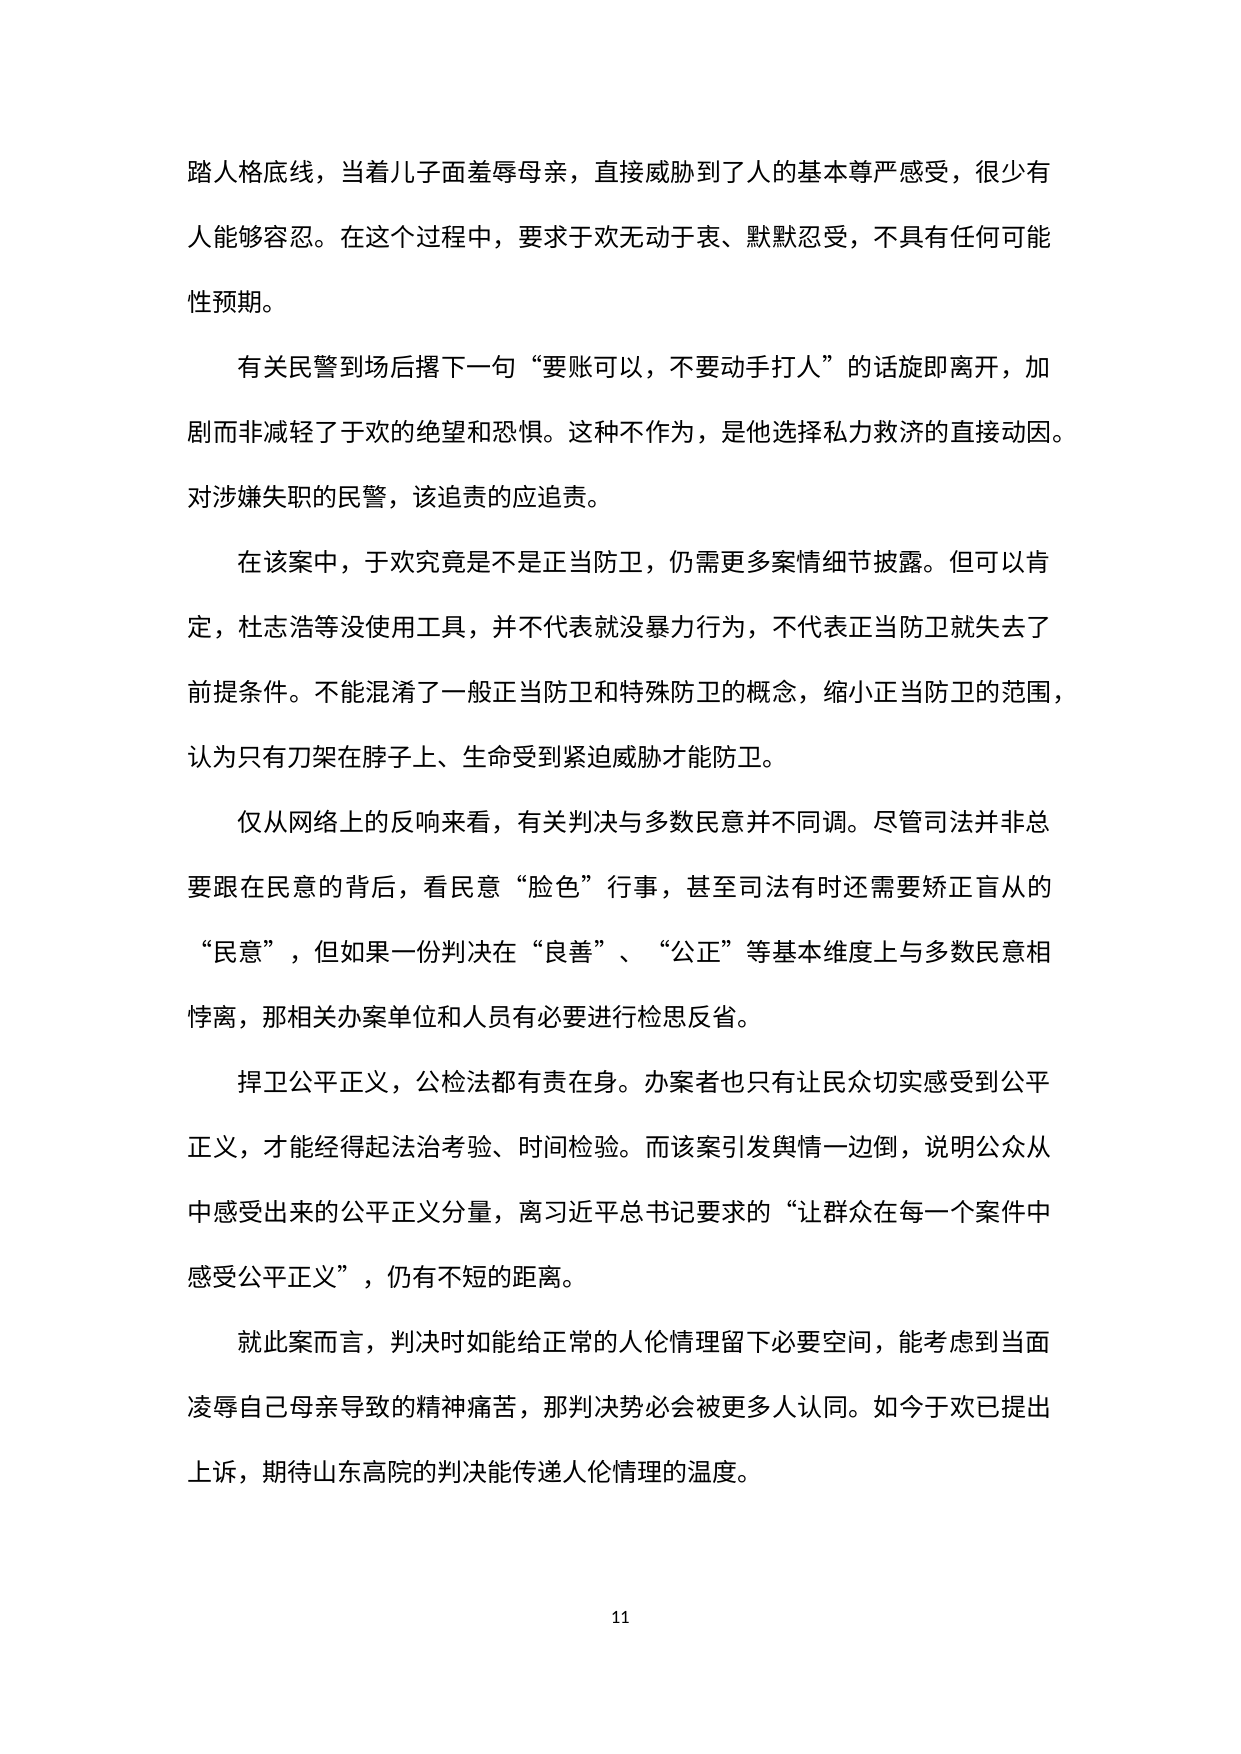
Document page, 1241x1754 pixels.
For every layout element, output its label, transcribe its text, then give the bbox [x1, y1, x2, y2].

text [187, 138, 1053, 333]
text 就此案而言，判决时如能给正常的人伦情理留下必要空间，能考虑到当面凌辱自己母亲导致的精神痛苦，那判决势必会被更多人认同。如今于欢已提出上诉，期待山东高院的判决能传递人伦情理的温度。 [187, 1308, 1053, 1503]
text 仅从网络上的反响来看，有关判决与多数民意并不同调。尽管司法并非总要跟在民意的背后，看民意“脸色”行事，甚至司法有时还需要矫正盲从的“民意”，但如果一份判决在“良善”、“公正”等基本维度上与多数民意相悖离，那相关办案单位和人员有必要进行检思反省。 [187, 788, 1053, 1048]
text 捍卫公平正义，公检法都有责在身。办案者也只有让民众切实感受到公平正义，才能经得起法治考验、时间检验。而该案引发舆情一边倒，说明公众从中感受出来的公平正义分量，离习近平总书记要求的“让群众在每一个案件中感受公平正义”，仍有不短的距离。 [187, 1048, 1053, 1308]
text 在该案中，于欢究竟是不是正当防卫，仍需更多案情细节披露。但可以肯定，杜志浩等没使用工具，并不代表就没暴力行为，不代表正当防卫就失去了前提条件。不能混淆了一般正当防卫和特殊防卫的概念，缩小正当防卫的范围，认为只有刀架在脖子上、生命受到紧迫威胁才能防卫。 [187, 528, 1053, 788]
text 有关民警到场后撂下一句“要账可以，不要动手打人”的话旋即离开，加剧而非减轻了于欢的绝望和恐惧。这种不作为，是他选择私力救济的直接动因。对涉嫌失职的民警，该追责的应追责。 [187, 333, 1053, 528]
